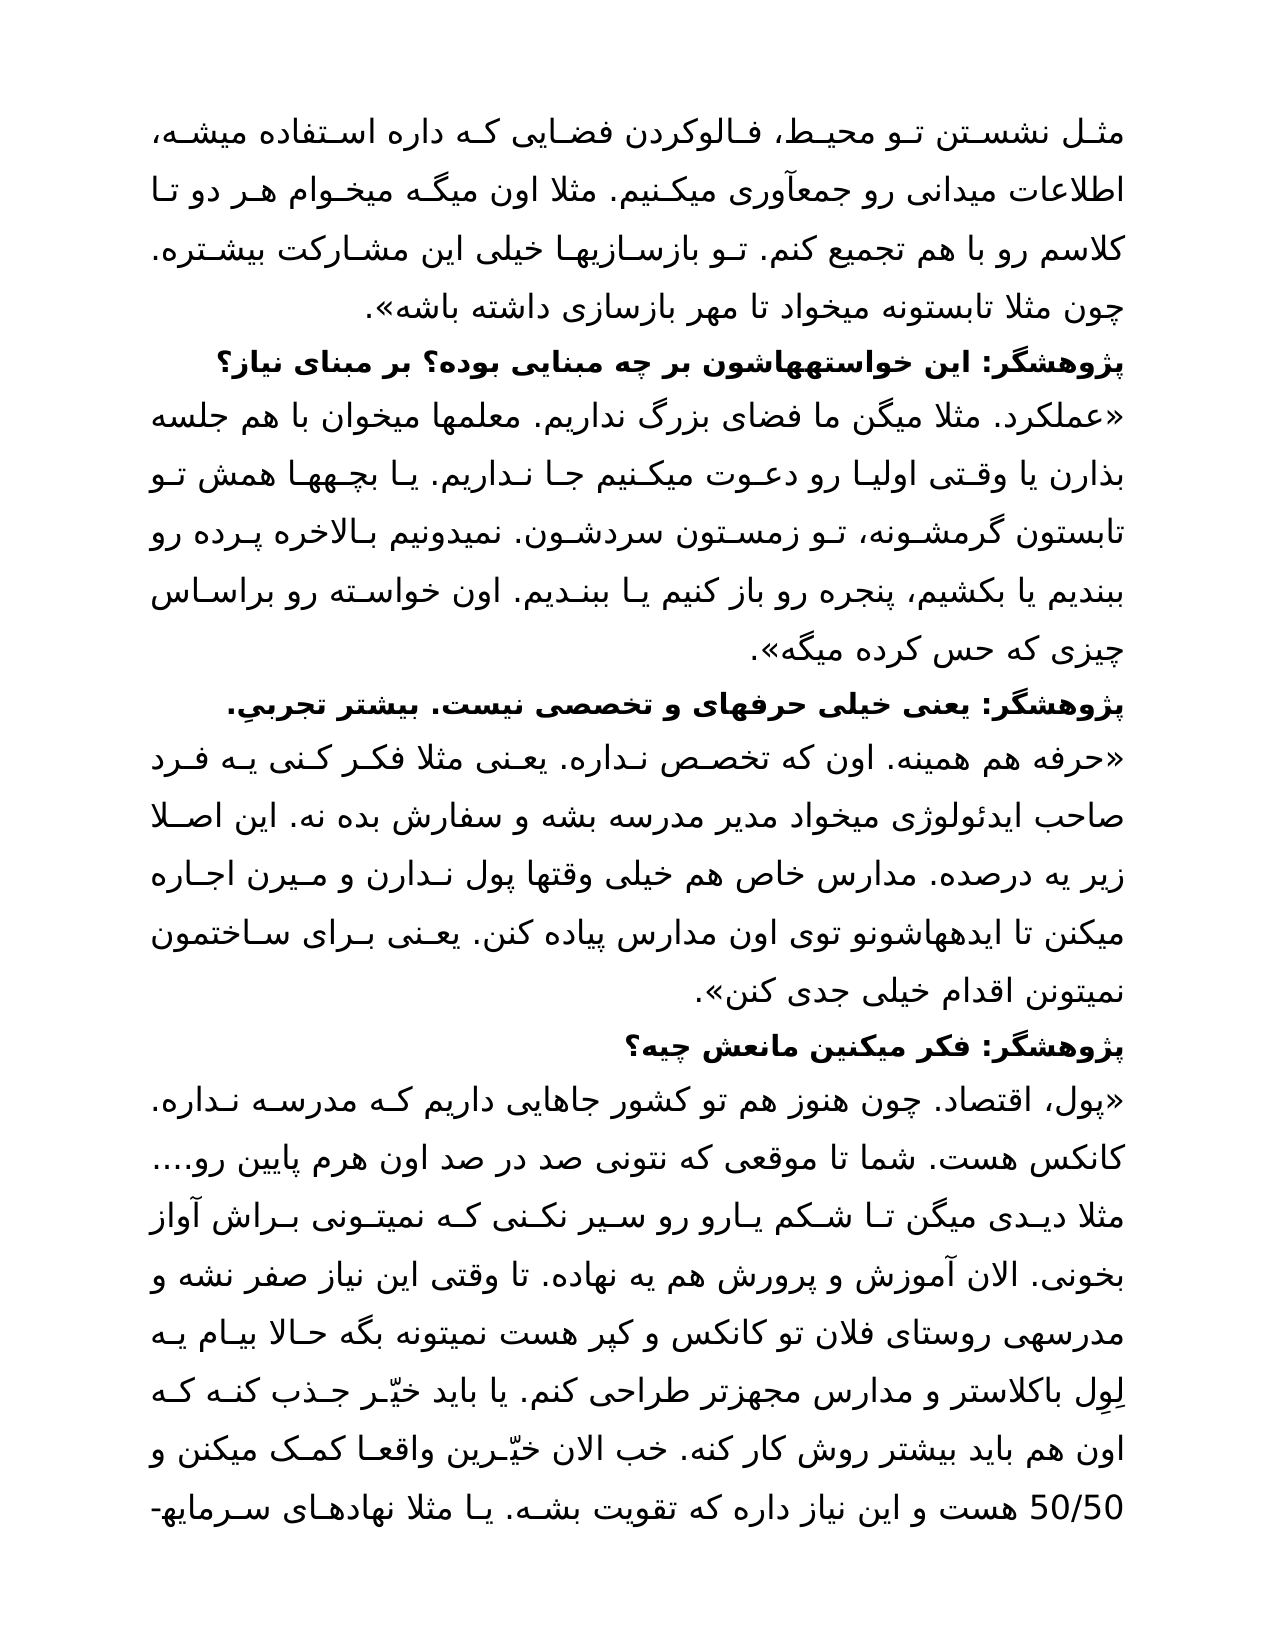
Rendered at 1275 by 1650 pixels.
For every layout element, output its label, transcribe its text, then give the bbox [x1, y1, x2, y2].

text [150, 112, 1125, 326]
text پژوهشگر: این خواستههاشون بر چه مبنایی بوده؟ بر مبنای نیاز؟ [150, 345, 1125, 379]
text «عملکرد. مثلا میگن ما فضای بزرگ نداریم. معلمها میخوان با هم جلسه بذارن یا وقتی اولیا رو دعوت میکنیم جا نداریم. یا بچهها همش تو تابستون گرمشونه، تو زمستون سردشون. نمیدونیم بالاخره پرده رو ببندیم یا بکشیم، پنجره رو باز کنیم یا ببندیم. اون خواسته رو براساس چیزی که حس کرده میگه». [150, 396, 1125, 668]
text پژوهشگر: یعنی خیلی حرفهای و تخصصی نیست. بیشتر تجربیِ. [150, 687, 1125, 721]
text «حرفه هم همینه. اون که تخصص نداره. یعنی مثلا فکر کنی یه فرد صاحب ایدئولوژی میخواد مدیر مدرسه بشه و سفارش بده نه. این اصلا زیر یه درصده. مدارس خاص هم خیلی وقتها پول ندارن و میرن اجاره میکنن تا ایدههاشونو توی اون مدارس پیاده کنن. یعنی برای ساختمون نمیتونن اقدام خیلی جدی کنن». [150, 738, 1125, 1010]
text پژوهشگر: فکر میکنین مانعش چیه؟ [150, 1029, 1125, 1063]
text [150, 1081, 1125, 1527]
